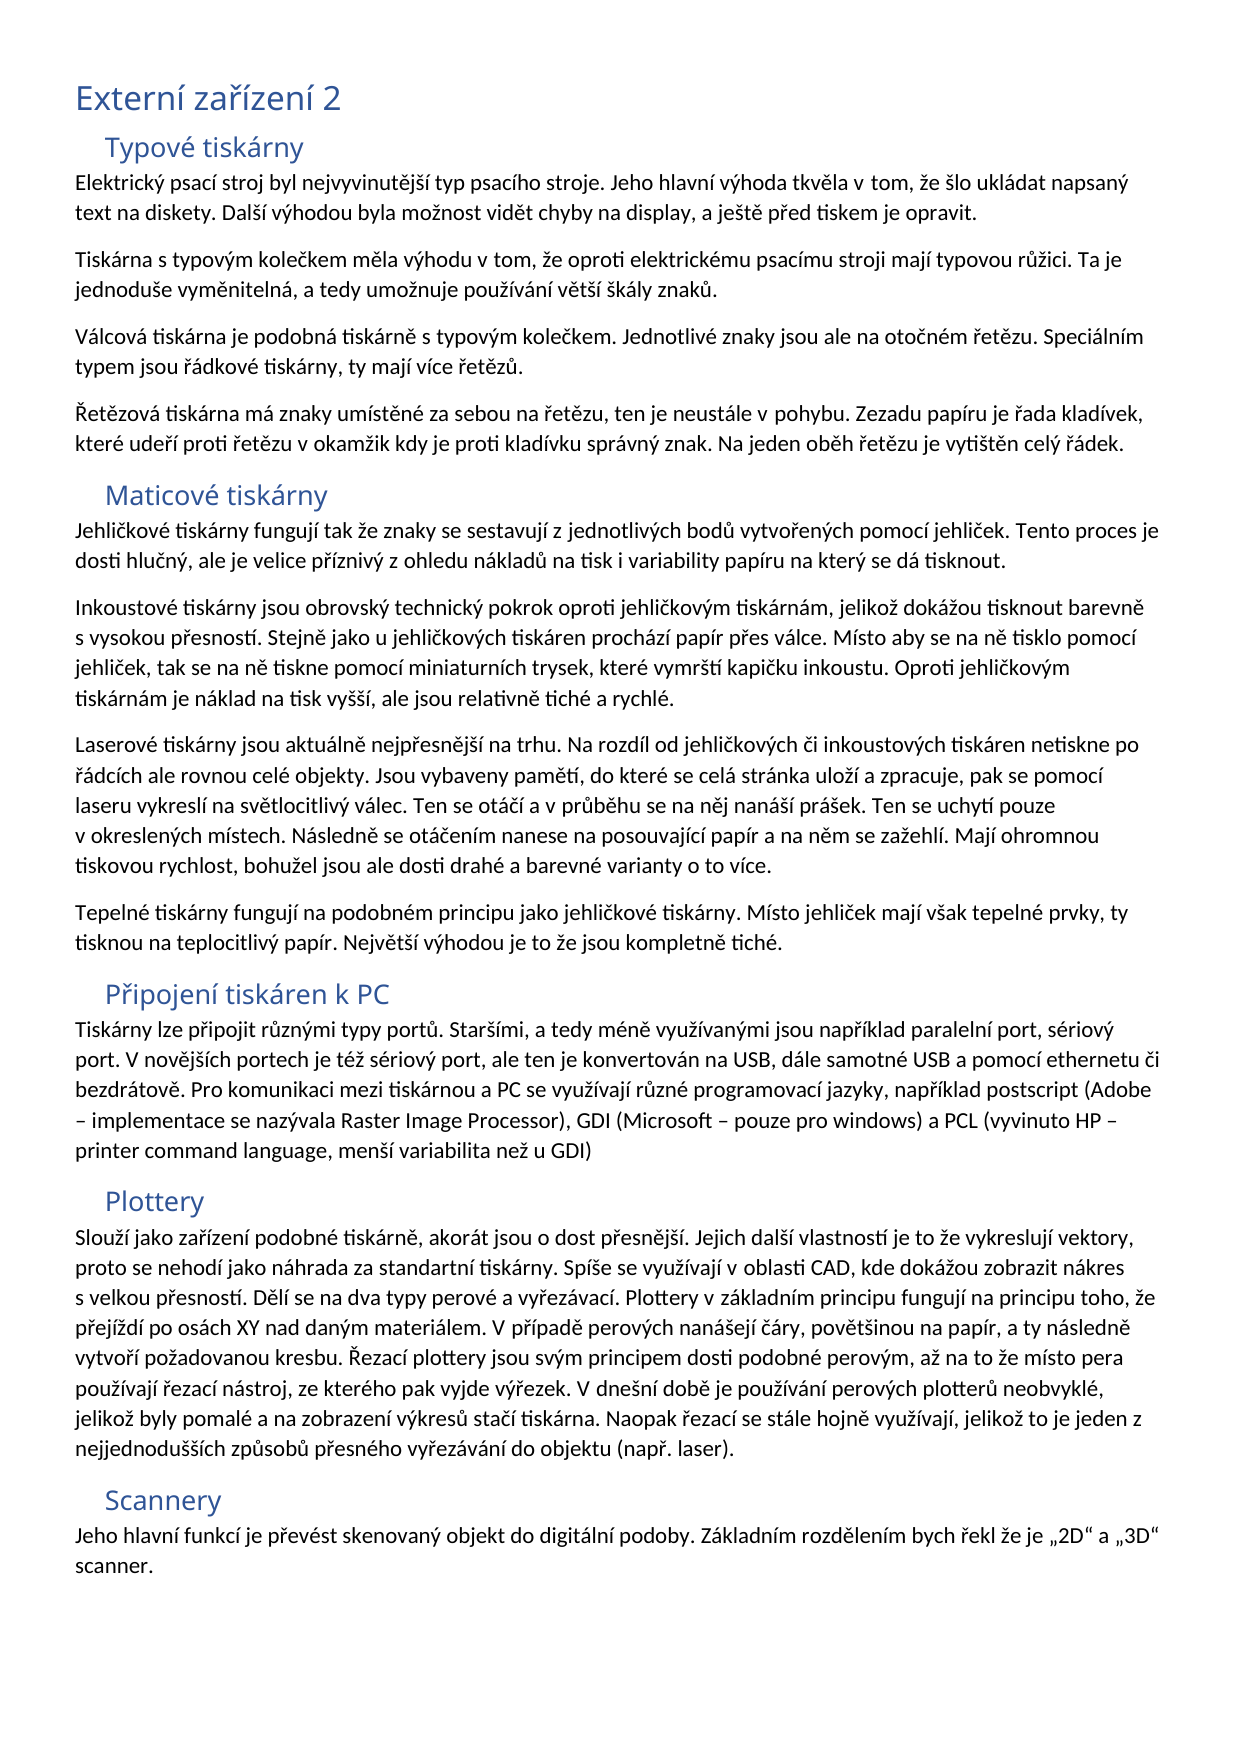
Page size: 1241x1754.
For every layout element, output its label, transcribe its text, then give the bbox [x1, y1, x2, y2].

text Válcová tiskárna je podobná tiskárně s typovým kolečkem. Jednotlivé znaky jsou ale na otočném řetězu. Speciálním typem jsou řádkové tiskárny, ty mají více řetězů. [75, 322, 1165, 380]
text Inkoustové tiskárny jsou obrovský technický pokrok oproti jehličkovým tiskárnám, jelikož dokážou tisknout barevně s vysokou přesností. Stejně jako u jehličkových tiskáren prochází papír přes válce. Místo aby se na ně tisklo pomocí jehliček, tak se na ně tiskne pomocí miniaturních trysek, které vymrští kapičku inkoustu. Oproti jehličkovým tiskárnám je náklad na tisk vyšší, ale jsou relativně tiché a rychlé. [75, 593, 1165, 712]
text Tepelné tiskárny fungují na podobném principu jako jehličkové tiskárny. Místo jehliček mají však tepelné prvky, ty tisknou na teplocitlivý papír. Největší výhodou je to že jsou kompletně tiché. [75, 898, 1165, 957]
text Jeho hlavní funkcí je převést skenovaný objekt do digitální podoby. Základním rozdělením bych řekl že je „2D“ a „3D“ scanner. [75, 1521, 1165, 1579]
subtitle Plottery [104, 1183, 1165, 1220]
text Tiskárna s typovým kolečkem měla výhodu v tom, že oproti elektrickému psacímu stroji mají typovou růžici. Ta je jednoduše vyměnitelná, a tedy umožnuje používání větší škály znaků. [75, 245, 1165, 303]
text Řetězová tiskárna má znaky umístěné za sebou na řetězu, ten je neustále v pohybu. Zezadu papíru je řada kladívek, které udeří proti řetězu v okamžik kdy je proti kladívku správný znak. Na jeden oběh řetězu je vytištěn celý řádek. [75, 399, 1165, 457]
subtitle Scannery [104, 1481, 1165, 1518]
subtitle Typové tiskárny [104, 128, 1165, 165]
subtitle Maticové tiskárny [104, 476, 1165, 513]
text Jehličkové tiskárny fungují tak že znaky se sestavují z jednotlivých bodů vytvořených pomocí jehliček. Tento proces je dosti hlučný, ale je velice příznivý z ohledu nákladů na tisk i variability papíru na který se dá tisknout. [75, 516, 1165, 574]
text Elektrický psací stroj byl nejvyvinutější typ psacího stroje. Jeho hlavní výhoda tkvěla v tom, že šlo ukládat napsaný text na diskety. Další výhodou byla možnost vidět chyby na display, a ještě před tiskem je opravit. [75, 168, 1165, 226]
subtitle Připojení tiskáren k PC [104, 975, 1165, 1012]
text Tiskárny lze připojit různými typy portů. Staršími, a tedy méně využívanými jsou například paralelní port, sériový port. V novějších portech je též sériový port, ale ten je konvertován na USB, dále samotné USB a pomocí ethernetu či bezdrátově. Pro komunikaci mezi tiskárnou a PC se využívají různé programovací jazyky, například postscript (Adobe – implementace se nazývala Raster Image Processor), GDI (Microsoft – pouze pro windows) a PCL (vyvinuto HP – printer command language, menší variabilita než u GDI) [75, 1015, 1165, 1164]
subtitle Externí zařízení 2 [75, 75, 1165, 120]
text Laserové tiskárny jsou aktuálně nejpřesnější na trhu. Na rozdíl od jehličkových či inkoustových tiskáren netiskne po řádcích ale rovnou celé objekty. Jsou vybaveny pamětí, do které se celá stránka uloží a zpracuje, pak se pomocí laseru vykreslí na světlocitlivý válec. Ten se otáčí a v průběhu se na něj nanáší prášek. Ten se uchytí pouze v okreslených místech. Následně se otáčením nanese na posouvající papír a na něm se zažehlí. Mají ohromnou tiskovou rychlost, bohužel jsou ale dosti drahé a barevné varianty o to více. [75, 731, 1165, 879]
